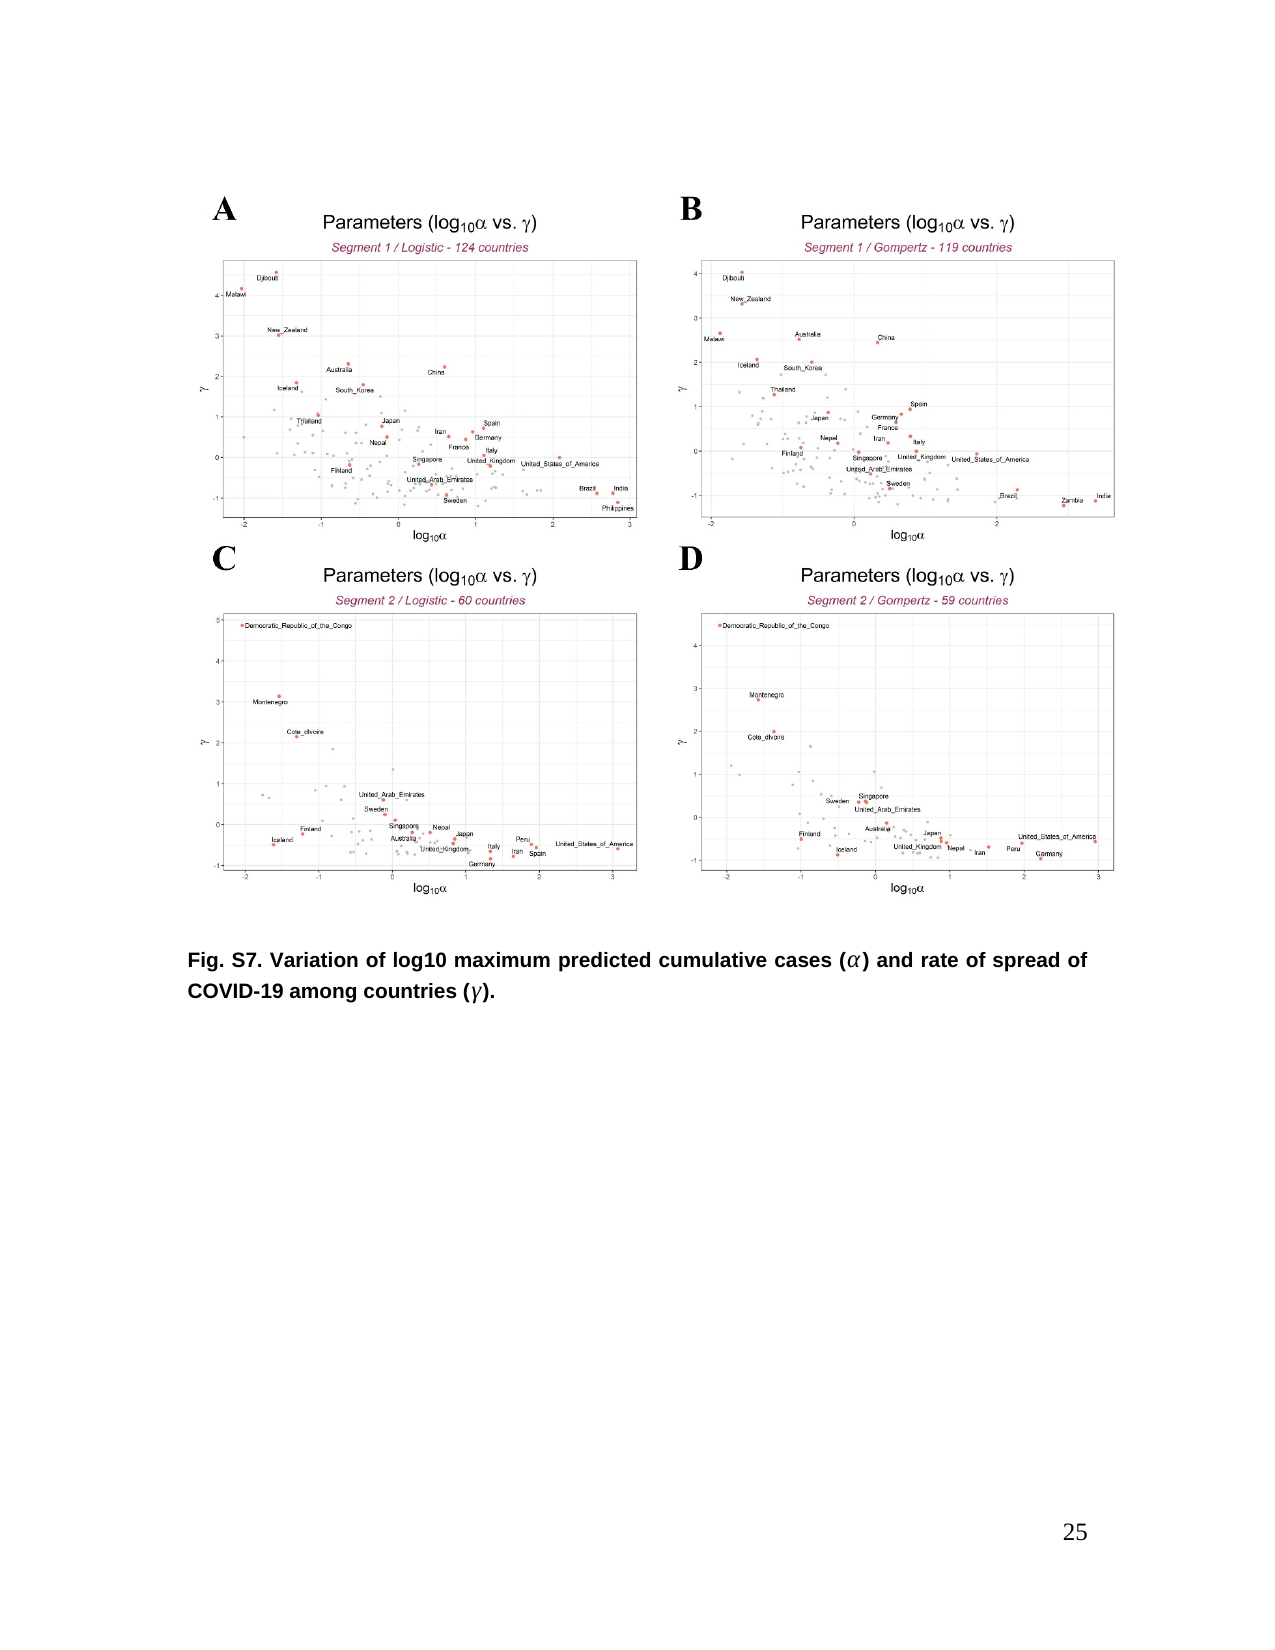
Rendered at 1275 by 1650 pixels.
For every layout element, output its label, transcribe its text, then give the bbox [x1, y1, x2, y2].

text Fig. S7. Variation of log10 maximum predicted cumulative cases () and rate of spread of COVID-19 among countries (). [187, 946, 1087, 1004]
picture [187, 150, 1128, 925]
